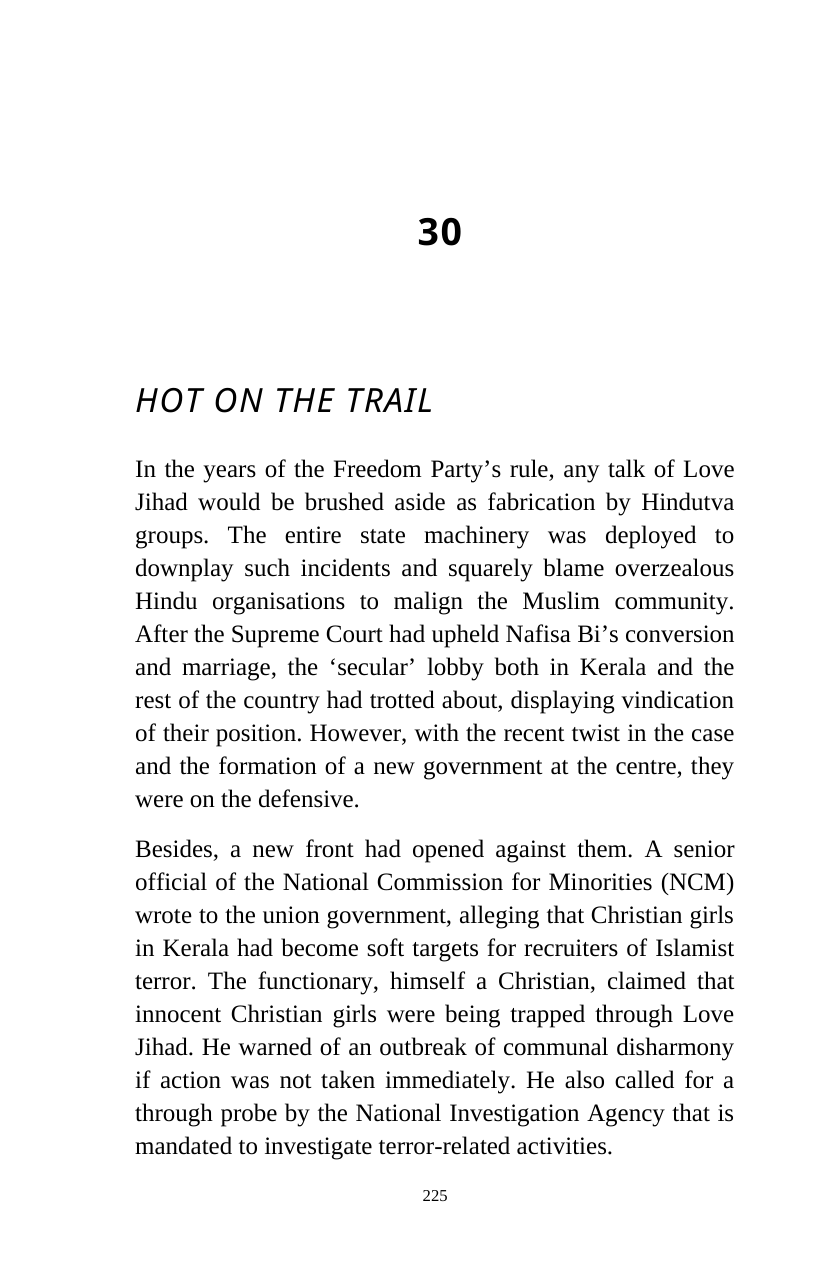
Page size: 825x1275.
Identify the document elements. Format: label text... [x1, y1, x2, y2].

subtitle Hot on the Trail [135, 377, 735, 422]
text In the years of the Freedom Party’s rule, any talk of Love Jihad would be brushed aside as fabrication by Hindutva groups. The entire state machinery was deployed to downplay such incidents and squarely blame overzealous Hindu organisations to malign the Muslim community. After the Supreme Court had upheld Nafisa Bi’s conversion and marriage, the ‘secular’ lobby both in Kerala and the rest of the country had trotted about, displaying vindication of their position. However, with the recent twist in the case and the formation of a new government at the centre, they were on the defensive. [135, 454, 735, 813]
text Besides, a new front had opened against them. A senior official of the National Commission for Minorities (NCM) wrote to the union government, alleging that Christian girls in Kerala had become soft targets for recruiters of Islamist terror. The functionary, himself a Christian, claimed that innocent Christian girls were being trapped through Love Jihad. He warned of an outbreak of communal disharmony if action was not taken immediately. He also called for a through probe by the National Investigation Agency that is mandated to investigate terror-related activities. [135, 834, 735, 1160]
